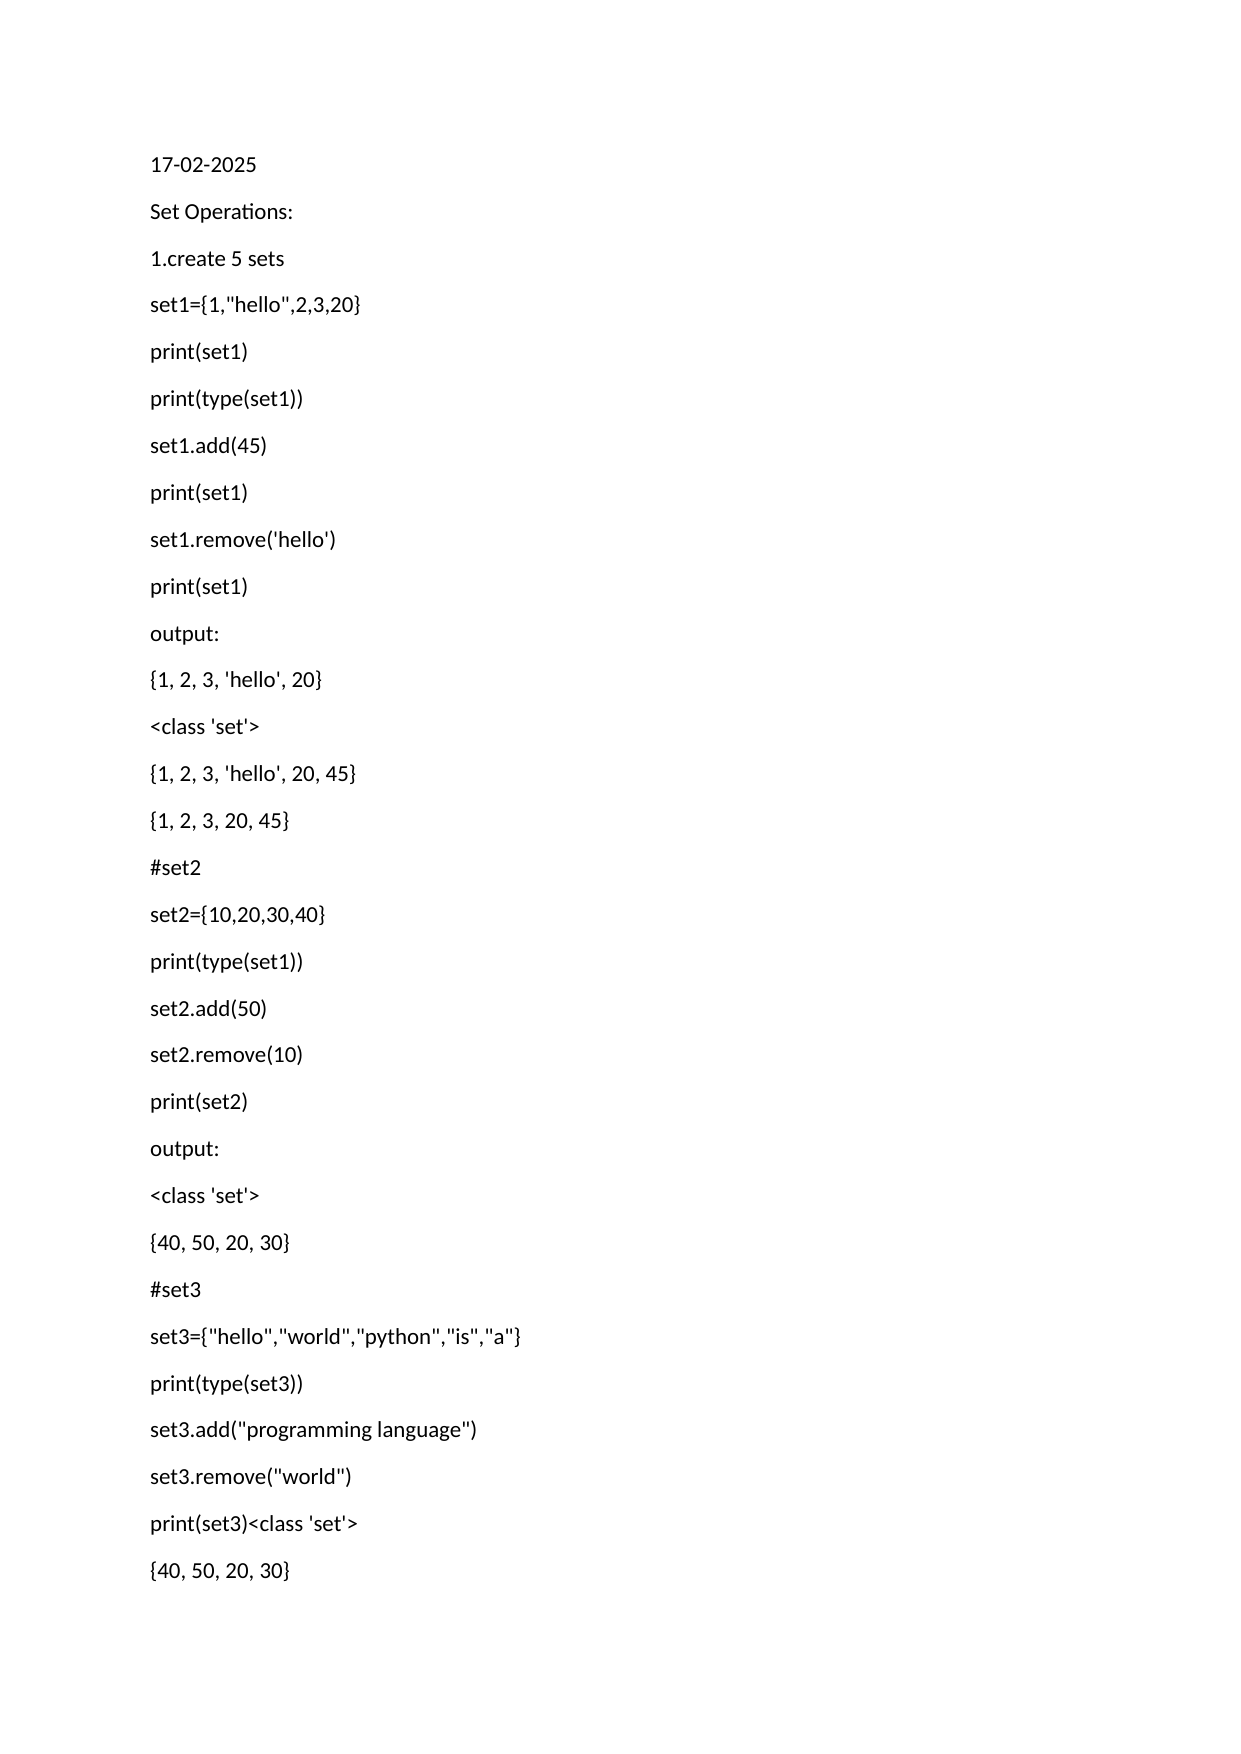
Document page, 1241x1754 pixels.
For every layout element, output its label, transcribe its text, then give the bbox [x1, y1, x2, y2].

text {1, 2, 3, 'hello', 20} [150, 666, 1090, 694]
text {40, 50, 20, 30} [150, 1228, 1090, 1256]
text print(type(set1)) [150, 384, 1090, 412]
text {40, 50, 20, 30} [150, 1556, 1090, 1584]
text Set Operations: [150, 197, 1090, 225]
text set1={1,"hello",2,3,20} [150, 291, 1090, 319]
text set3.remove("world") [150, 1462, 1090, 1491]
text print(set3)<class 'set'> [150, 1509, 1090, 1537]
text #set3 [150, 1275, 1090, 1303]
text print(set1) [150, 572, 1090, 600]
text output: [150, 1134, 1090, 1162]
text set1.remove('hello') [150, 525, 1090, 553]
text 17-02-2025 [150, 150, 1090, 178]
text print(set2) [150, 1087, 1090, 1116]
text print(set1) [150, 337, 1090, 366]
text set3.add("programming language") [150, 1416, 1090, 1444]
text set1.add(45) [150, 431, 1090, 459]
text set2={10,20,30,40} [150, 900, 1090, 928]
text #set2 [150, 853, 1090, 881]
text print(set1) [150, 478, 1090, 506]
text set2.add(50) [150, 994, 1090, 1022]
text print(type(set3)) [150, 1369, 1090, 1397]
text {1, 2, 3, 'hello', 20, 45} [150, 759, 1090, 787]
text set3={"hello","world","python","is","a"} [150, 1322, 1090, 1350]
text print(type(set1)) [150, 947, 1090, 975]
text 1.create 5 sets [150, 244, 1090, 272]
text <class 'set'> [150, 1181, 1090, 1209]
text set2.remove(10) [150, 1041, 1090, 1069]
text {1, 2, 3, 20, 45} [150, 806, 1090, 834]
text output: [150, 619, 1090, 647]
text <class 'set'> [150, 712, 1090, 741]
